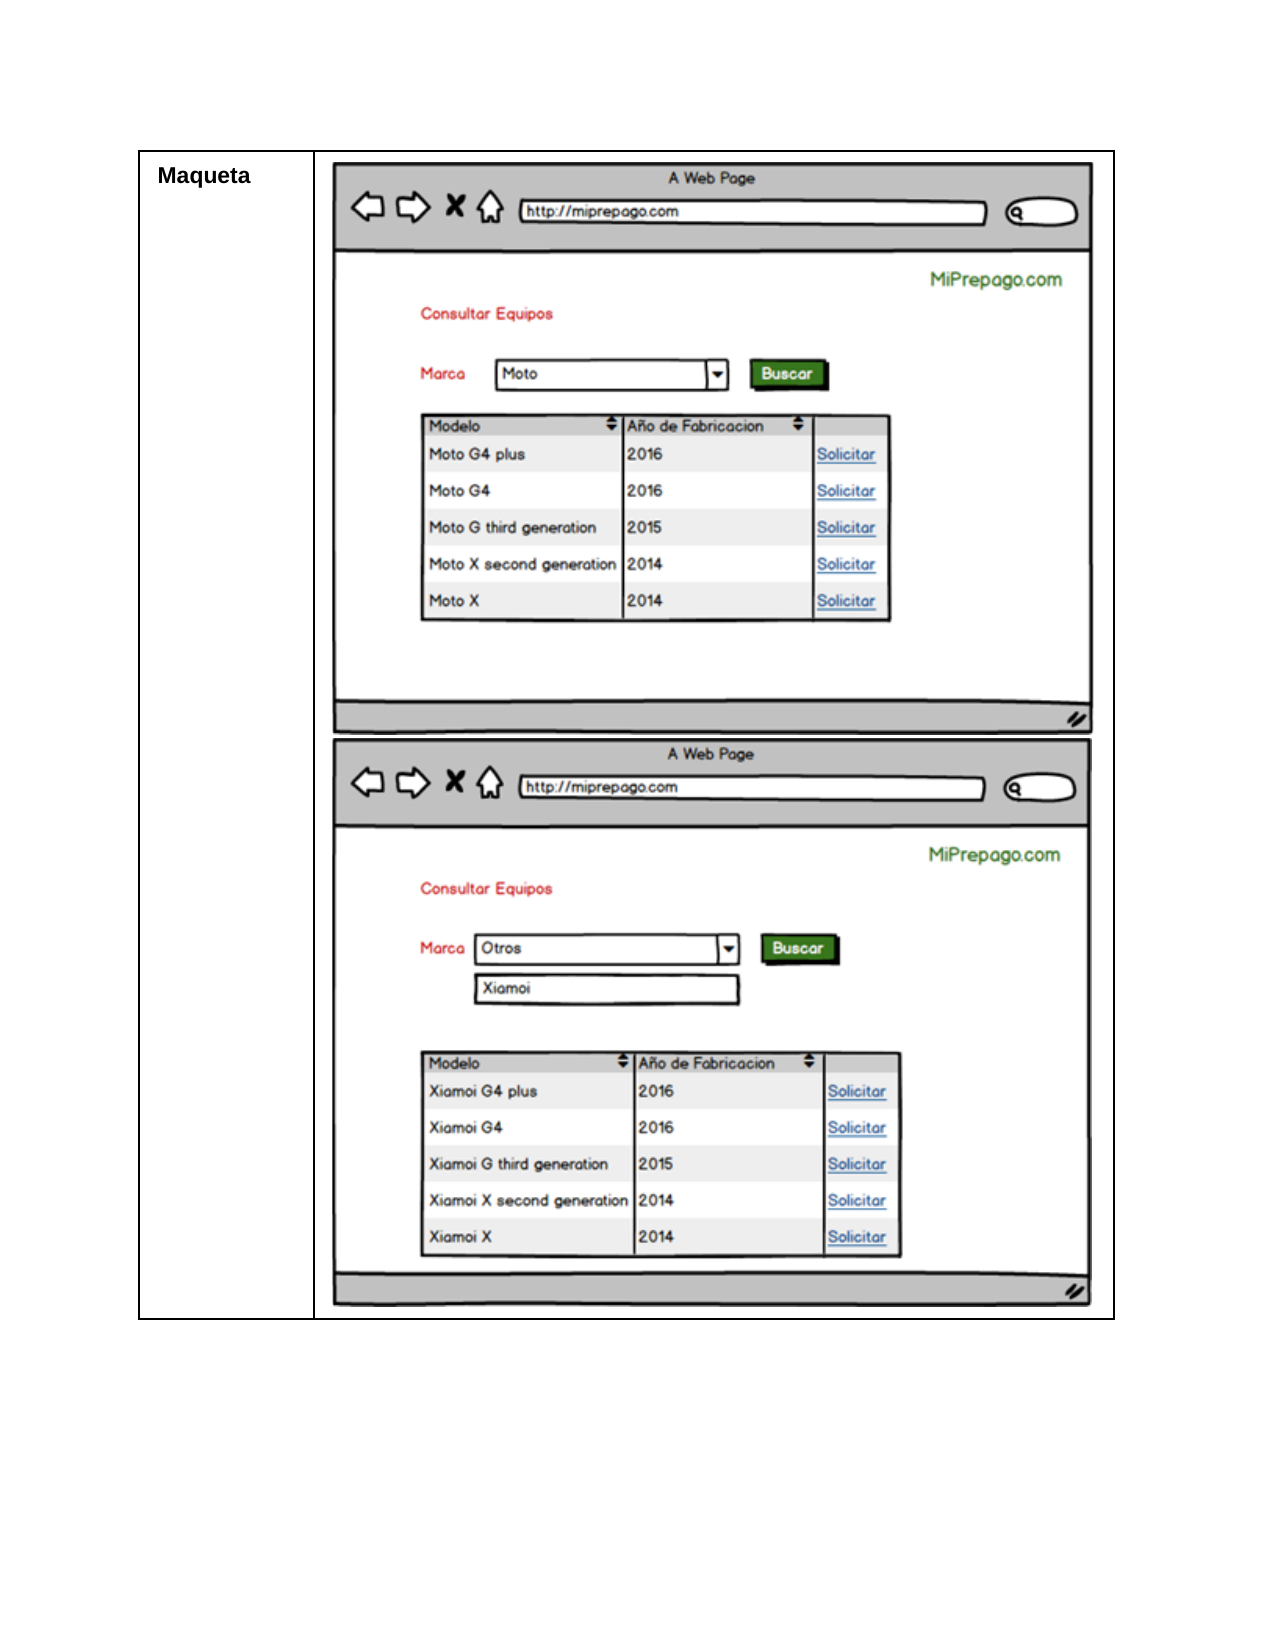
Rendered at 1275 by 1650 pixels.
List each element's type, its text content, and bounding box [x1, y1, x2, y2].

table_cell [315, 152, 1113, 1317]
table_cell Maqueta [140, 152, 313, 1317]
picture [332, 162, 1094, 735]
picture [332, 738, 1092, 1307]
